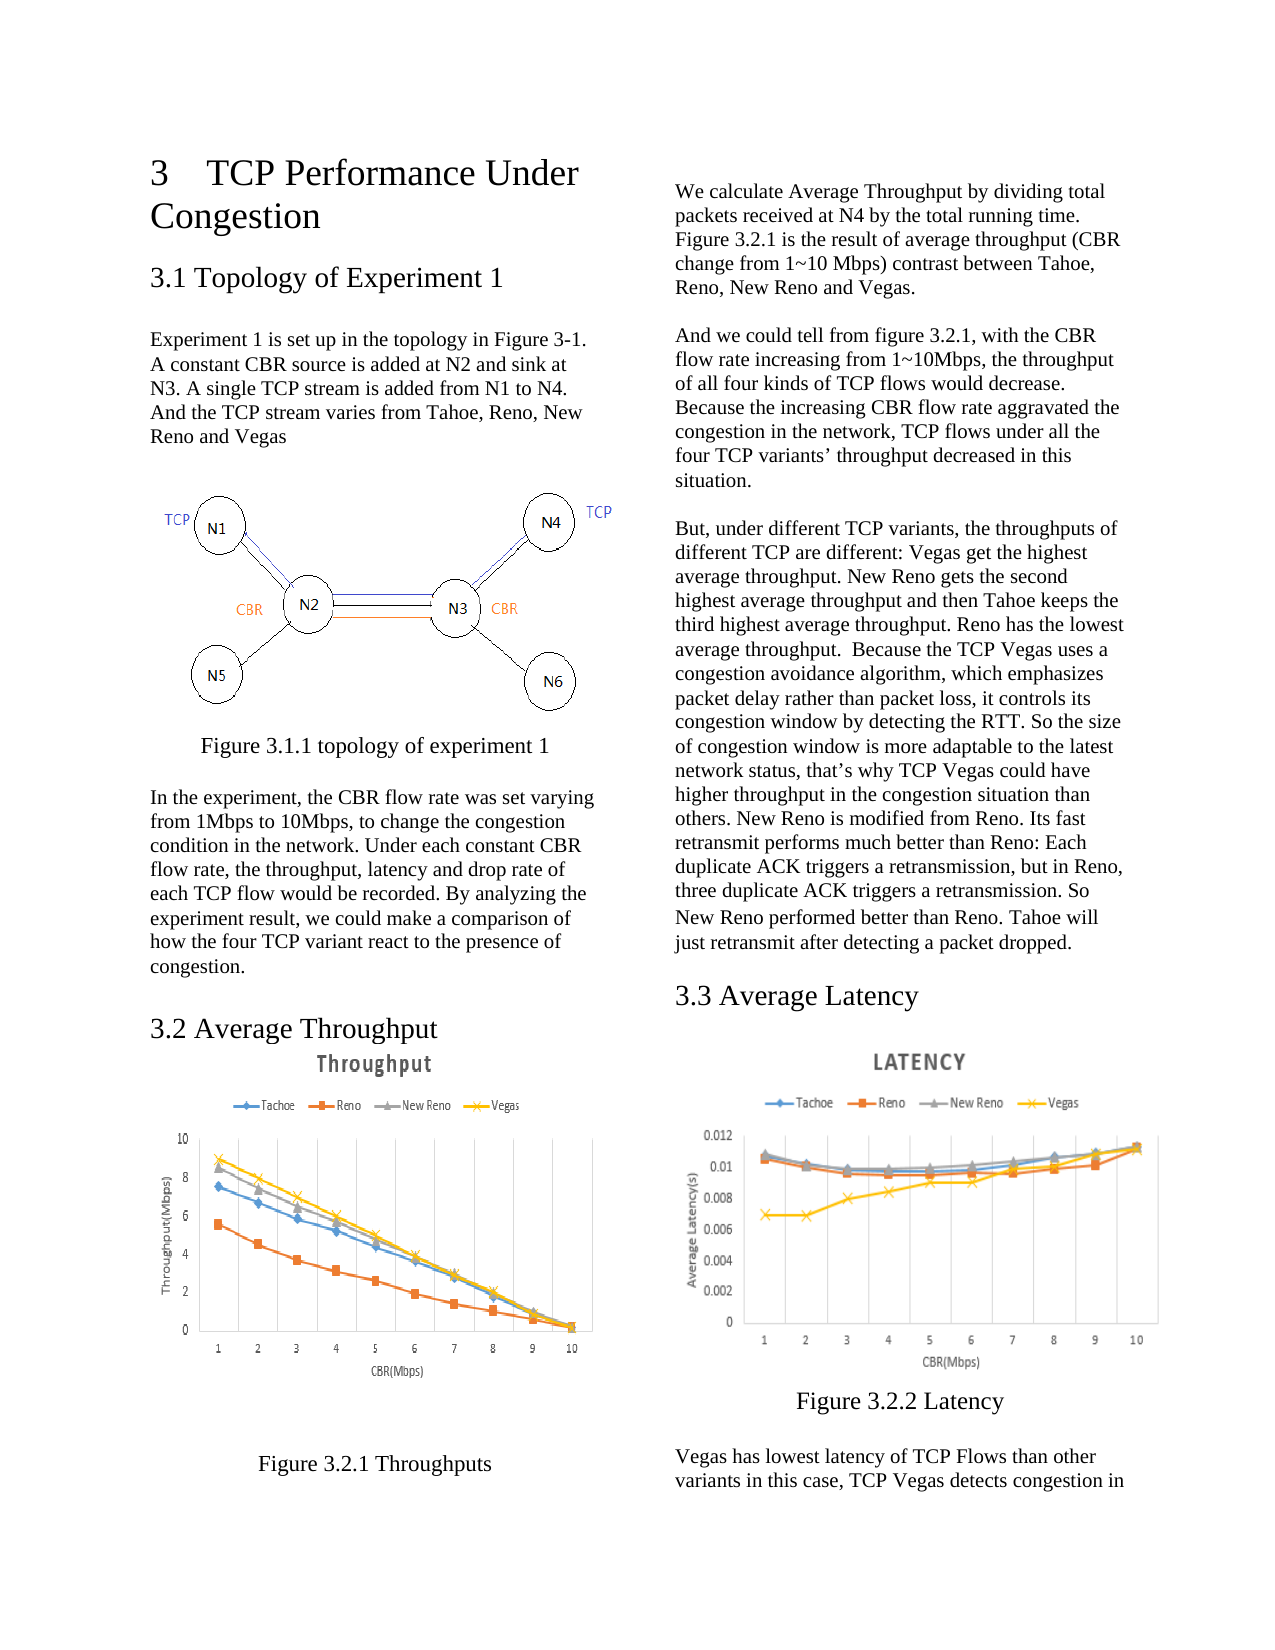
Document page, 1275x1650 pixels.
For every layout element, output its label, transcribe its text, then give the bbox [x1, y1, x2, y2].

text Figure 3.2.2 Latency [675, 1387, 1125, 1415]
picture [675, 1040, 1163, 1387]
text 3 TCP Performance Under Congestion [150, 150, 600, 236]
picture [150, 476, 638, 733]
picture [150, 1044, 600, 1393]
text Figure 3.1.1 topology of experiment 1 [150, 733, 600, 759]
text 3.2 Average Throughput [150, 1011, 600, 1044]
text And we could tell from figure 3.2.1, with the CBR flow rate increasing from 1~10Mbps, the throughput of all four kinds of TCP flows would decrease. Because the increasing CBR flow rate aggravated the congestion in the network, TCP flows under all the four TCP variants’ throughput decreased in this situation. [675, 323, 1125, 492]
text 3.1 Topology of Experiment 1 [150, 260, 600, 294]
text Experiment 1 is set up in the topology in Figure 3-1. A constant CBR source is added at N2 and sink at N3. A single TCP stream is added from N1 to N4. And the TCP stream varies from Tahoe, Reno, New Reno and Vegas [150, 327, 600, 448]
text Figure 3.2.1 Throughputs [150, 1450, 600, 1477]
text We calculate Average Throughput by dividing total packets received at N4 by the total running time. Figure 3.2.1 is the result of average throughput (CBR change from 1~10 Mbps) contrast between Tahoe, Reno, New Reno and Vegas. [675, 179, 1125, 299]
text 3.3 Average Latency [675, 978, 1125, 1012]
text In the experiment, the CBR flow rate was set varying from 1Mbps to 10Mbps, to change the congestion condition in the network. Under each constant CBR flow rate, the throughput, latency and drop rate of each TCP flow would be recorded. By analyzing the experiment result, we could make a comparison of how the four TCP variant react to the presence of congestion. [150, 785, 600, 978]
text But, under different TCP variants, the throughputs of different TCP are different: Vegas get the highest average throughput. New Reno gets the second highest average throughput and then Tahoe keeps the third highest average throughput. Reno has the lowest average throughput. Because the TCP Vegas uses a congestion avoidance algorithm, which emphasizes packet delay rather than packet loss, it controls its congestion window by detecting the RTT. So the size of congestion window is more adaptable to the latest network status, that’s why TCP Vegas could have higher throughput in the congestion situation than others. New Reno is modified from Reno. Its fast retransmit performs much better than Reno: Each duplicate ACK triggers a retransmission, but in Reno, three duplicate ACK triggers a retransmission. So New Reno performed better than Reno. Tahoe will just retransmit after detecting a packet dropped. [675, 516, 1125, 954]
